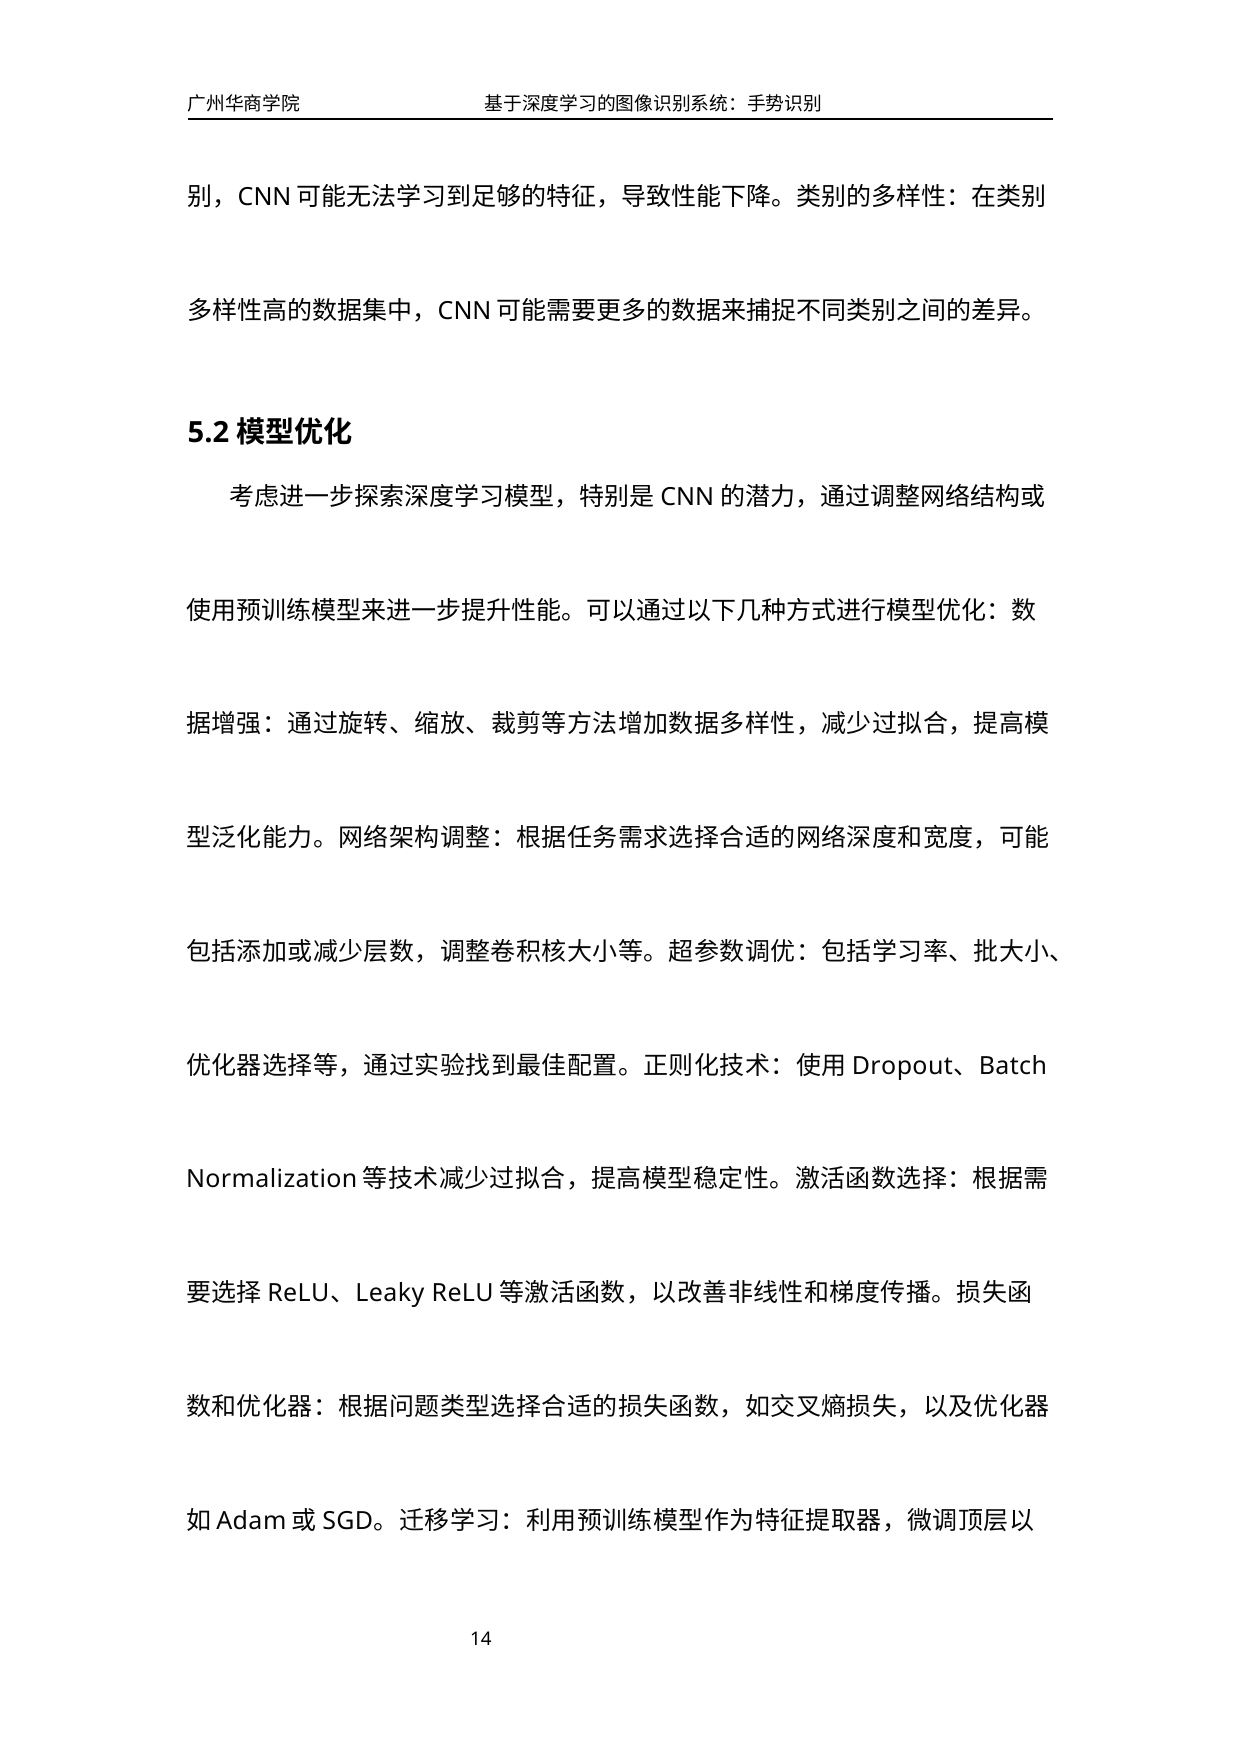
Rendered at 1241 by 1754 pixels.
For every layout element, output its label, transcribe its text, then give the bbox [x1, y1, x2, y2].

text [187, 162, 1053, 341]
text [186, 462, 1053, 1551]
list 模型优化 [187, 397, 1053, 462]
